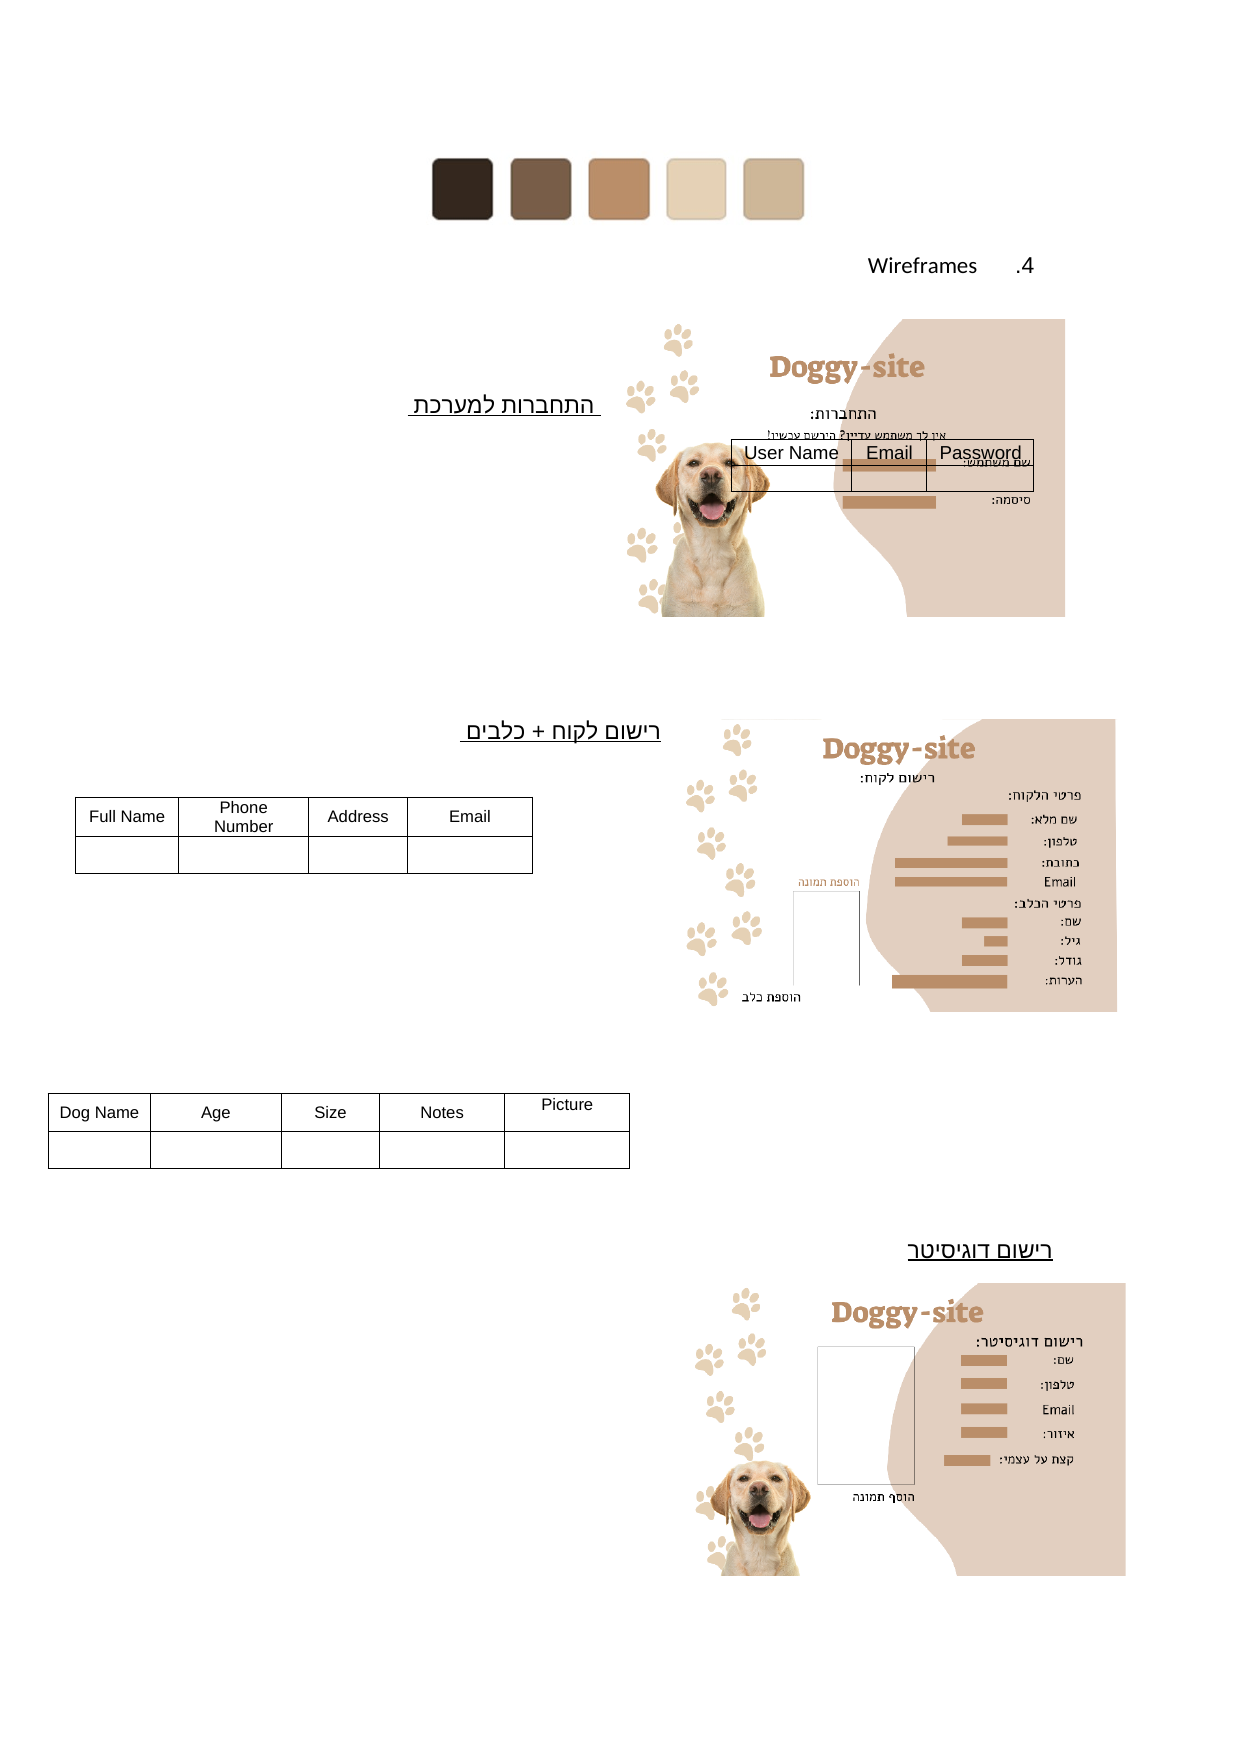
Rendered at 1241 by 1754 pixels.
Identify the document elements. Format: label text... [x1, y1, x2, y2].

table_cell [732, 466, 851, 491]
table_cell [151, 1132, 281, 1168]
picture [679, 719, 1118, 1012]
picture [688, 1283, 1126, 1576]
table_header User Name [732, 440, 851, 465]
table_header Dog Name [49, 1094, 150, 1131]
picture [619, 319, 1066, 617]
table_cell [309, 837, 407, 873]
picture [426, 150, 814, 233]
text התחברות למערכת [187, 392, 619, 418]
table_header Notes [380, 1094, 504, 1131]
table_header Address [309, 798, 407, 836]
table_cell [505, 1132, 629, 1168]
table_header Full Name [76, 798, 178, 836]
table_cell [852, 466, 926, 491]
table_cell [927, 466, 1033, 491]
table_header Phone Number [179, 798, 308, 836]
text רישום דוגיסיטר [187, 1237, 1053, 1263]
table_cell [380, 1132, 504, 1168]
table_cell [76, 837, 178, 873]
text רישום לקוח + כלבים [187, 718, 1053, 744]
table_header Size [282, 1094, 379, 1131]
table_header Email [408, 798, 532, 836]
table_cell [282, 1132, 379, 1168]
table_cell [408, 837, 532, 873]
table_cell [179, 837, 308, 873]
table_header Email [852, 440, 926, 465]
table_header Age [151, 1094, 281, 1131]
table_header Password [927, 440, 1033, 465]
list Wireframes [187, 251, 1015, 279]
table_cell [49, 1132, 150, 1168]
table_header Picture [505, 1094, 629, 1131]
